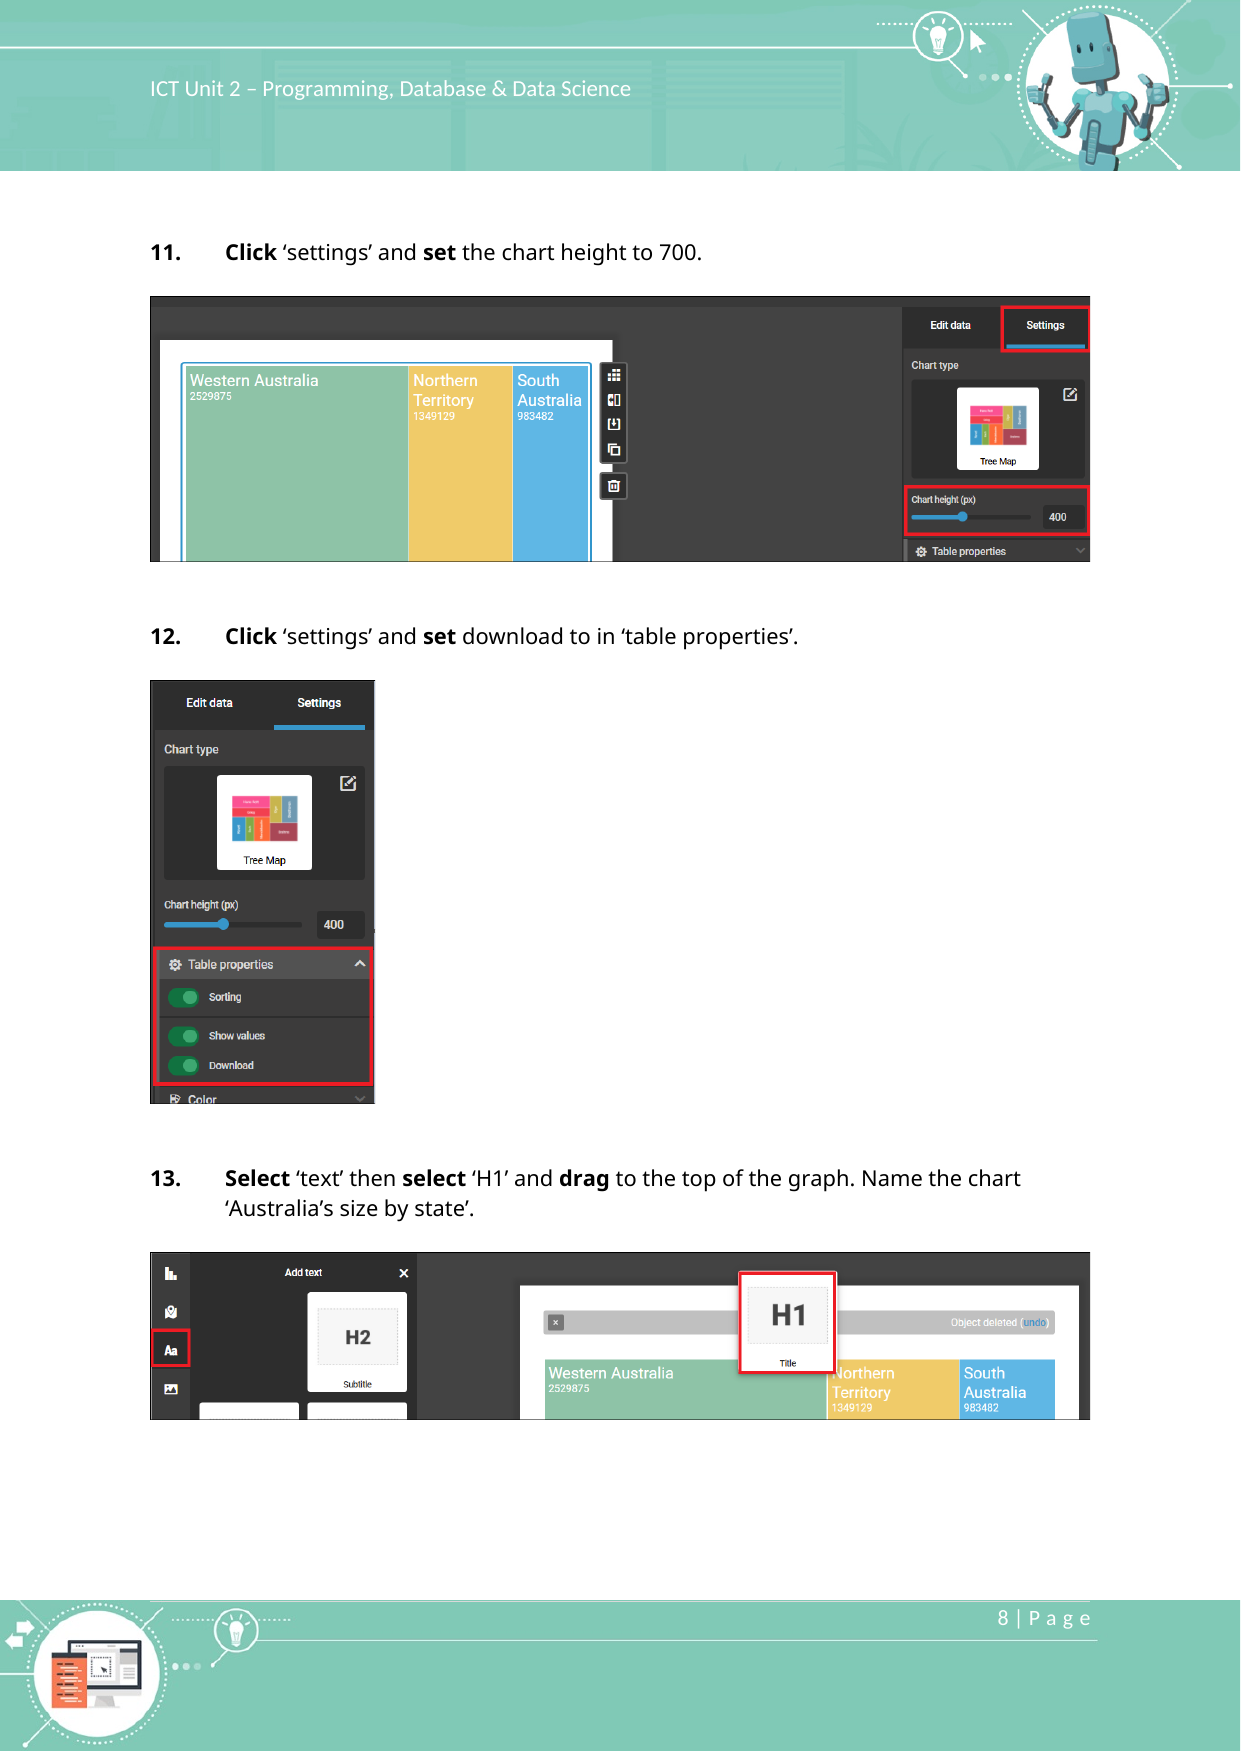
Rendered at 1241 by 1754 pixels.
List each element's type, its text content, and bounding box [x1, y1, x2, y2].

picture [0, 0, 1241, 171]
text 12. Click ‘settings’ and set download to in ‘table properties’. [150, 621, 1090, 651]
text 11. Click ‘settings’ and set the chart height to 700. [150, 237, 1090, 267]
picture [150, 680, 376, 1104]
picture [150, 296, 1091, 562]
picture [150, 1252, 1091, 1420]
picture [0, 1600, 1241, 1751]
text 13. Select ‘text’ then select ‘H1’ and drag to the top of the graph. Name the chart ‘Australia’s size by state’. [150, 1163, 1090, 1223]
